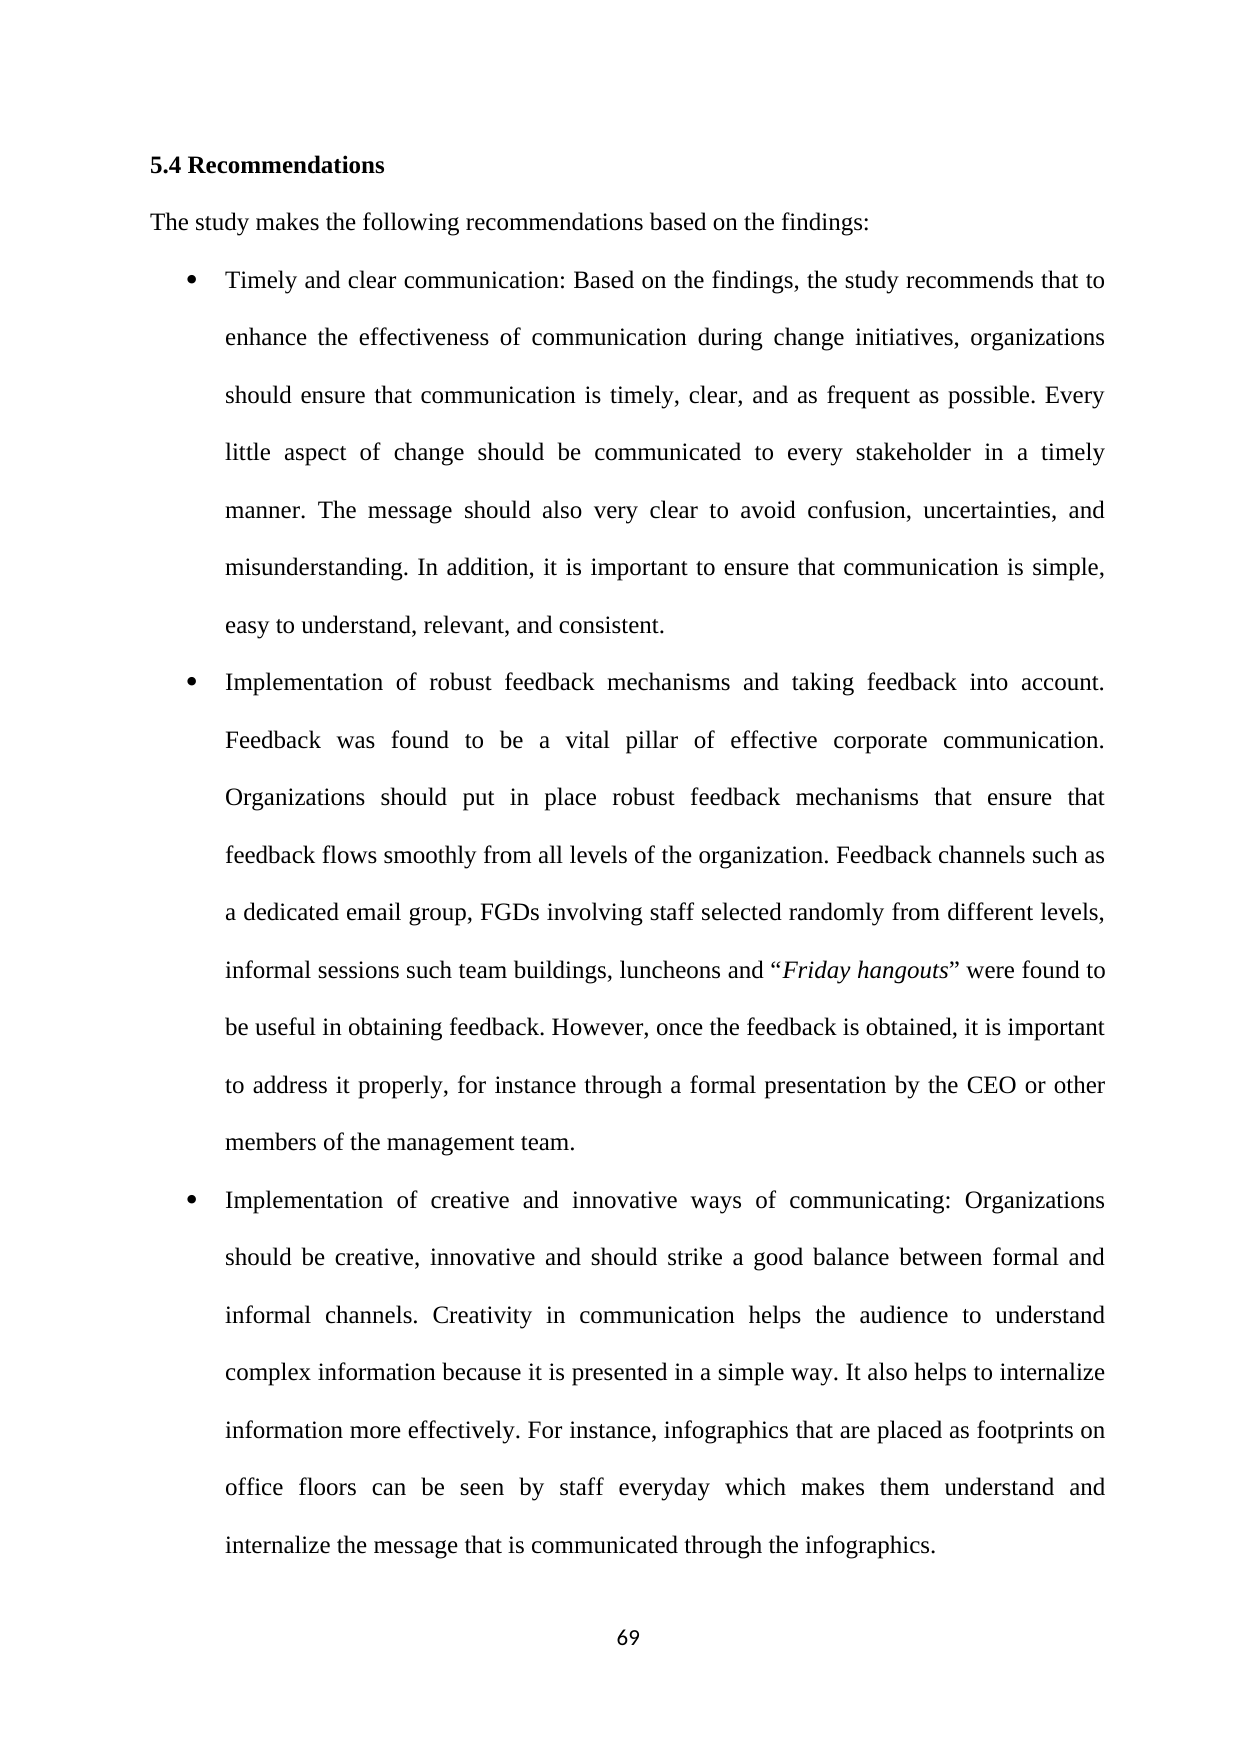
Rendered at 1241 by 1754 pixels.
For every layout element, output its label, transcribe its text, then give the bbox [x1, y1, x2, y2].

list Implementation of creative and innovative ways of communicating: Organizations should be creative, innovative and should strike a good balance between formal and informal channels. Creativity in communication helps the audience to understand complex information because it is presented in a simple way. It also helps to internalize information more effectively. For instance, infographics that are placed as footprints on office floors can be seen by staff everyday which makes them understand and internalize the message that is communicated through the infographics. [187, 1185, 1106, 1559]
subtitle 5.4 Recommendations [150, 150, 1106, 179]
list Implementation of robust feedback mechanisms and taking feedback into account. Feedback was found to be a vital pillar of effective corporate communication. Organizations should put in place robust feedback mechanisms that ensure that feedback flows smoothly from all levels of the organization. Feedback channels such as a dedicated email group, FGDs involving staff selected randomly from different levels, informal sessions such team buildings, luncheons and “Friday hangouts” were found to be useful in obtaining feedback. However, once the feedback is obtained, it is important to address it properly, for instance through a formal presentation by the CEO or other members of the management team. [187, 667, 1106, 1156]
text The study makes the following recommendations based on the findings: [150, 207, 1106, 236]
list Timely and clear communication: Based on the findings, the study recommends that to enhance the effectiveness of communication during change initiatives, organizations should ensure that communication is timely, clear, and as frequent as possible. Every little aspect of change should be communicated to every stakeholder in a timely manner. The message should also very clear to avoid confusion, uncertainties, and misunderstanding. In addition, it is important to ensure that communication is simple, easy to understand, relevant, and consistent. [187, 265, 1106, 639]
